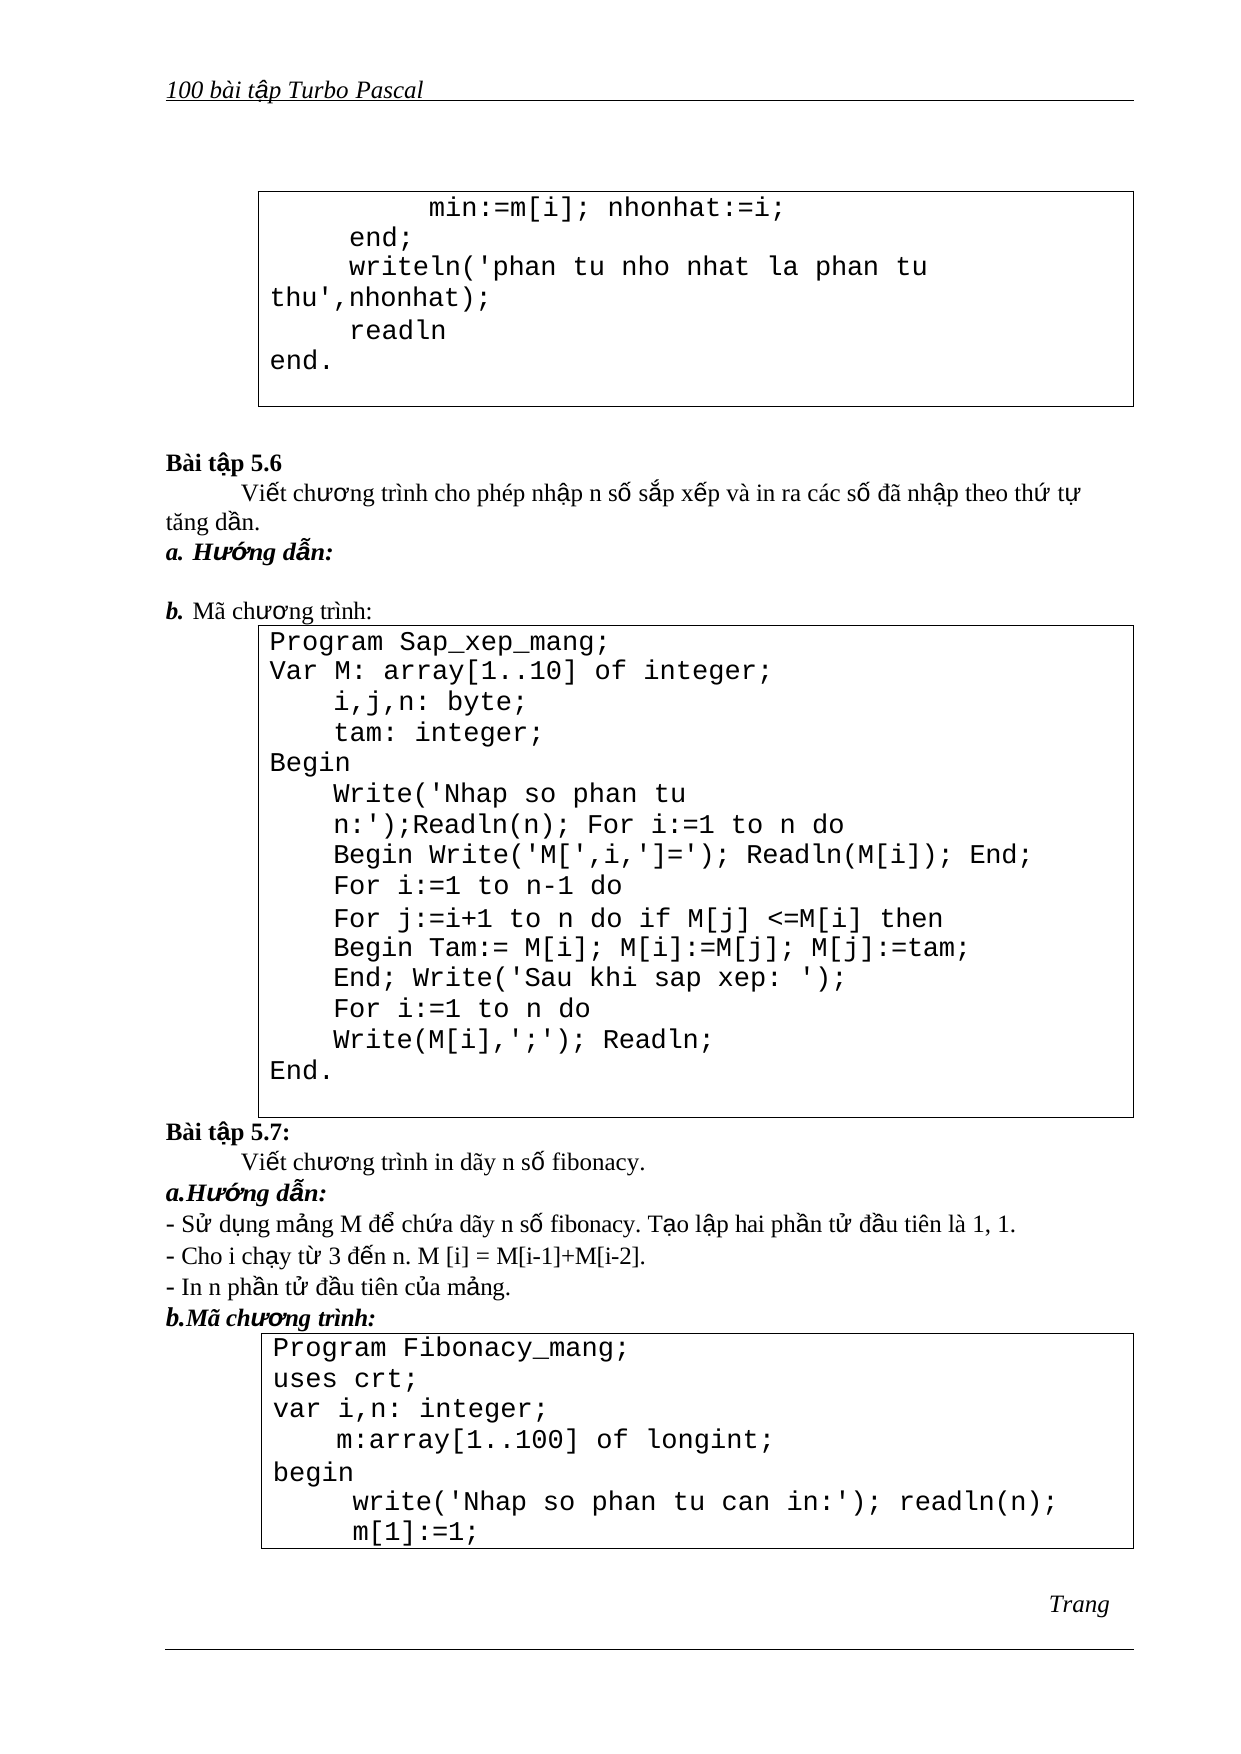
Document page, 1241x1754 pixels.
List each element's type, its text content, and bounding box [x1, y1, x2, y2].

subtitle Hướng dẫn: [166, 1177, 1146, 1208]
list Mã chương trình: [166, 596, 1146, 625]
list In n phần tử đầu tiên của mảng. [166, 1270, 1146, 1301]
subtitle Hướng dẫn: [166, 536, 1146, 567]
list Cho i chạy từ 3 đến n. M [i] = M[i-1]+M[i-2]. [166, 1239, 1146, 1270]
subtitle Mã chương trình: [166, 1301, 1146, 1333]
subtitle Bài tập 5.6 [166, 447, 1146, 478]
subtitle Bài tập 5.7: [166, 1118, 1146, 1146]
list Sử dụng mảng M để chứa dãy n số fibonacy. Tạo lập hai phần tử đầu tiên là 1, 1. [166, 1208, 1146, 1239]
text Viết chương trình cho phép nhập n số sắp xếp và in ra các số đã nhập theo thứ tự tăng dần. [166, 478, 1120, 535]
text Viết chương trình in dãy n số fibonacy. [241, 1146, 1146, 1177]
